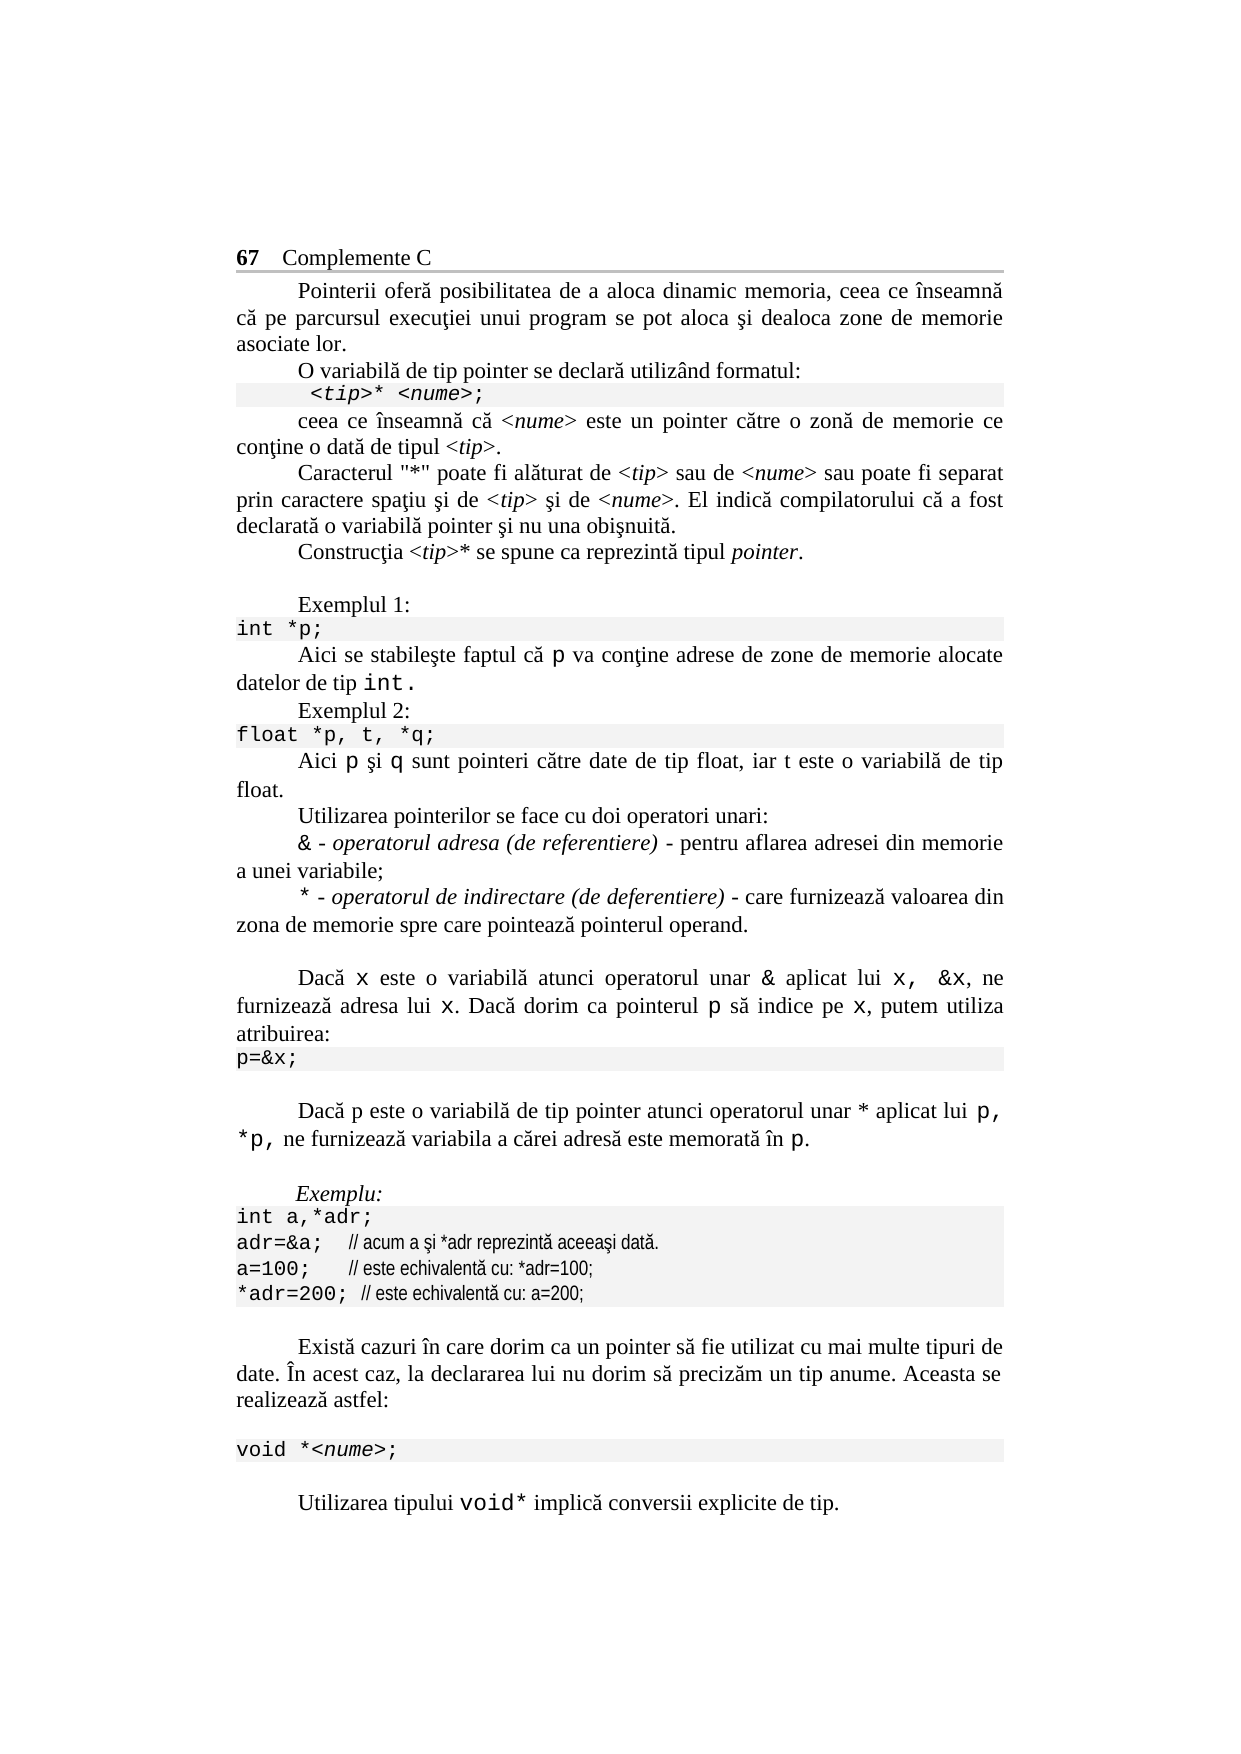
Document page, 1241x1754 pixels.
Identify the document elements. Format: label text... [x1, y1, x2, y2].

text Există cazuri în care dorim ca un pointer să fie utilizat cu mai multe tipuri de date. În acest caz, la declararea lui nu dorim să precizăm un tip anume. Aceasta se realizează astfel: [236, 1333, 1004, 1412]
text p=&x; [236, 1047, 1004, 1071]
text Pointerii oferă posibilitatea de a aloca dinamic memoria, ceea ce înseamnă că pe parcursul execuţiei unui program se pot aloca şi dealoca zone de memorie asociate lor. [236, 278, 1004, 357]
text & - operatorul adresa (de referentiere) - pentru aflarea adresei din memorie a unei variabile; [236, 828, 1004, 883]
text O variabilă de tip pointer se declară utilizând formatul: [236, 357, 1004, 383]
text void *<nume>; [236, 1439, 1004, 1462]
text Aici se stabileşte faptul că p va conţine adrese de zone de memorie alocate datelor de tip int. [236, 641, 1004, 698]
text Exemplu: [236, 1180, 1004, 1206]
text * - operatorul de indirectare (de deferentiere) - care furnizează valoarea din zona de memorie spre care pointează pointerul operand. [236, 883, 1004, 938]
text int a,*adr; [236, 1206, 1004, 1230]
text float *p, t, *q; [236, 724, 1004, 748]
text ceea ce înseamnă că <nume> este un pointer către o zonă de memorie ce conţine o dată de tipul <tip>. [236, 407, 1004, 459]
text adr=&a; // acum a şi *adr reprezintă aceeaşi dată. [236, 1230, 1004, 1255]
text Caracterul "*" poate fi alăturat de <tip> sau de <nume> sau poate fi separat prin caractere spaţiu şi de <tip> şi de <nume>. El indică compilatorului că a fost declarată o variabilă pointer şi nu una obişnuită. [236, 459, 1004, 538]
text Construcţia <tip>* se spune ca reprezintă tipul pointer. [236, 538, 1004, 565]
text *adr=200; // este echivalentă cu: a=200; [236, 1281, 1004, 1307]
text Utilizarea tipului void* implică conversii explicite de tip. [236, 1489, 1004, 1517]
text Exemplul 2: [236, 698, 1004, 724]
text int *p; [236, 617, 1004, 641]
text a=100; // este echivalentă cu: *adr=100; [236, 1255, 1004, 1281]
text Utilizarea pointerilor se face cu doi operatori unari: [236, 802, 1004, 828]
text Dacă x este o variabilă atunci operatorul unar & aplicat lui x, &x, ne furnizează adresa lui x. Dacă dorim ca pointerul p să indice pe x, putem utiliza atribuirea: [236, 964, 1004, 1047]
text Aici p şi q sunt pointeri către date de tip float, iar t este o variabilă de tip float. [236, 748, 1004, 802]
text <tip>* <nume>; [236, 383, 1004, 407]
text Exemplul 1: [236, 591, 1004, 617]
text Dacă p este o variabilă de tip pointer atunci operatorul unar * aplicat lui p, *p, ne furnizează variabila a cărei adresă este memorată în p. [236, 1097, 1004, 1153]
